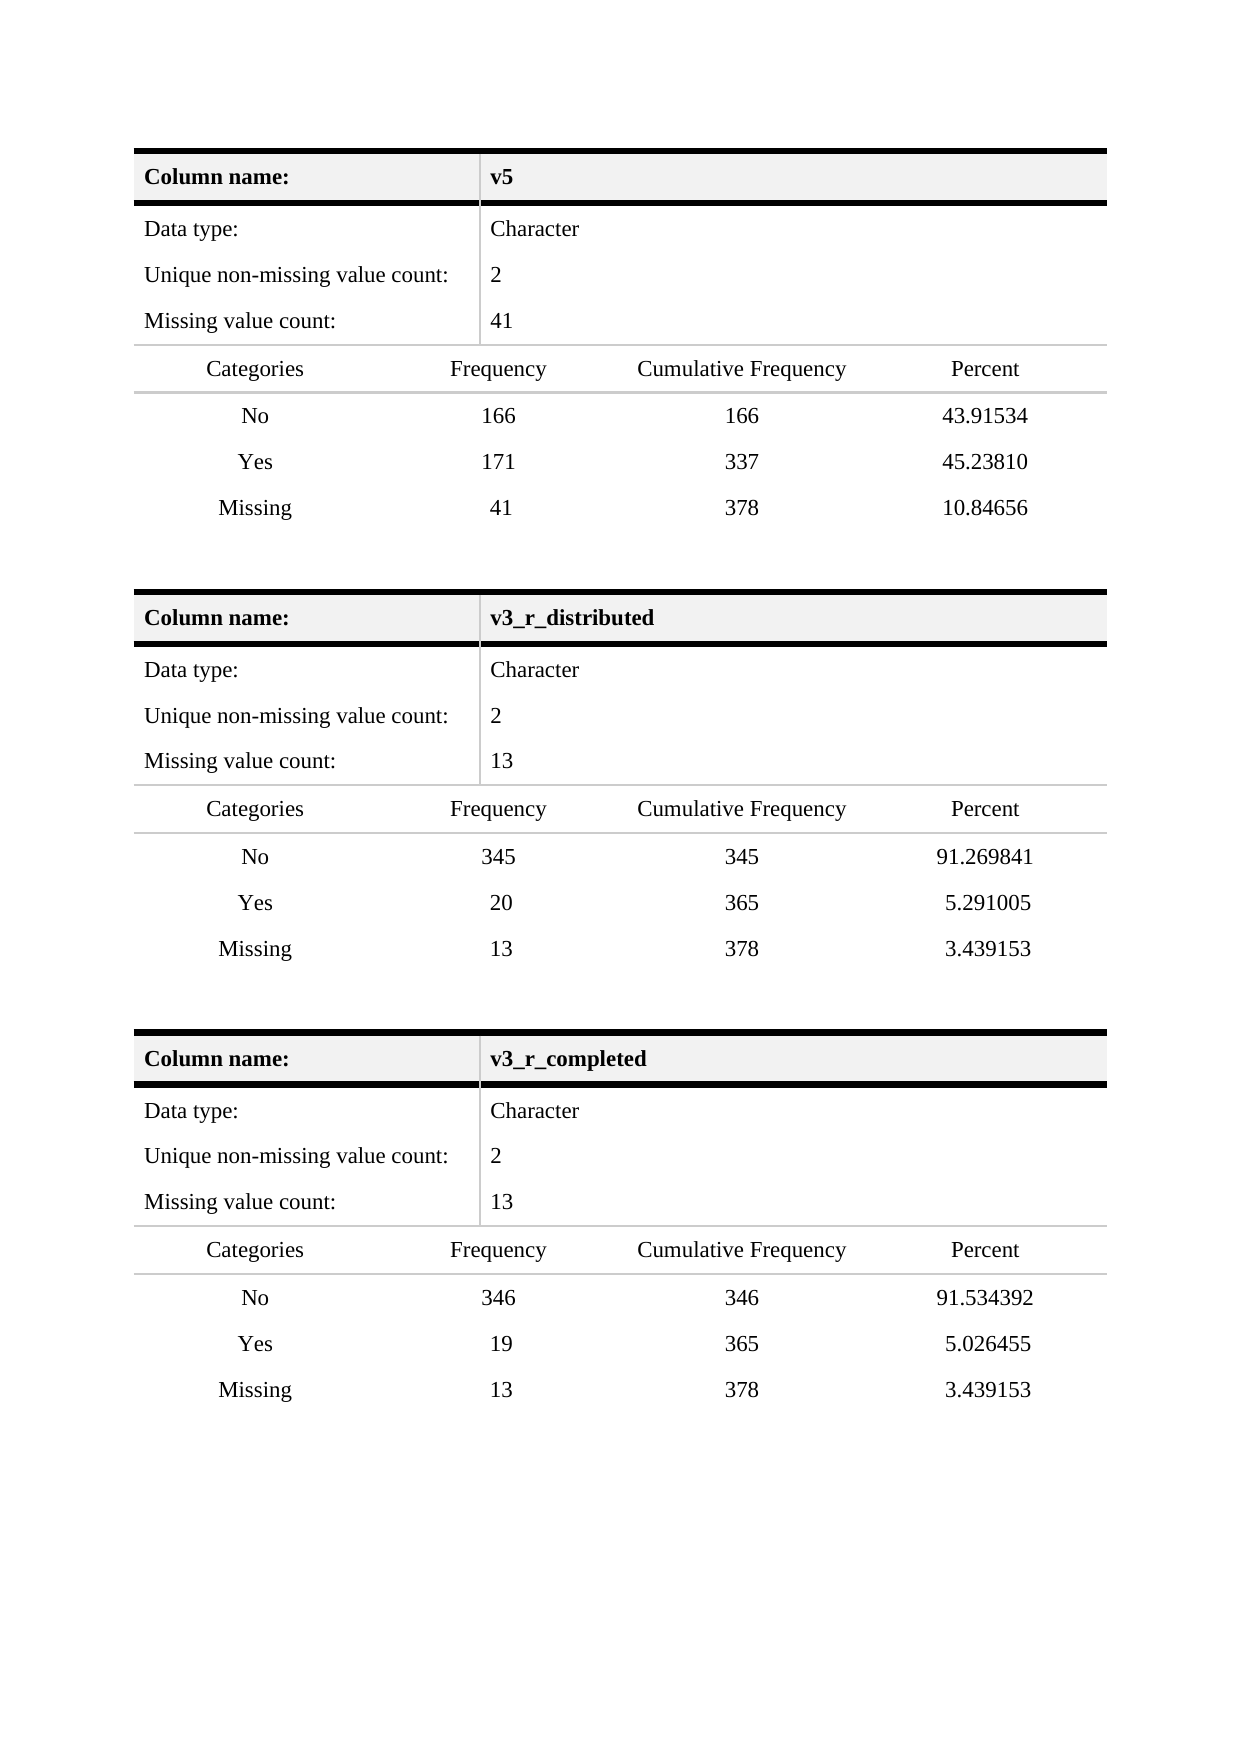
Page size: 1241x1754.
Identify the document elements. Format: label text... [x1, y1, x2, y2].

table_cell 2 [481, 252, 1107, 298]
table_cell 2 [481, 693, 1107, 738]
table_cell 10.84656 [863, 485, 1107, 531]
table_cell 365 [620, 880, 863, 926]
table_header Cumulative Frequency [620, 786, 863, 832]
table_header Percent [863, 346, 1107, 391]
table_cell Yes [134, 439, 377, 485]
table_cell 13 [481, 1179, 1107, 1225]
table_cell 346 [377, 1275, 620, 1321]
table_cell Character [481, 1088, 1107, 1133]
table_cell Missing [134, 485, 377, 531]
table_cell Missing [134, 926, 377, 972]
table_cell 3.439153 [863, 926, 1107, 972]
table_cell Unique non-missing value count: [134, 693, 479, 738]
table_cell 3.439153 [863, 1367, 1107, 1413]
table_header Categories [134, 1227, 377, 1273]
table_cell 365 [620, 1321, 863, 1367]
table_cell 13 [481, 739, 1107, 784]
table_header Column name: [134, 154, 479, 200]
table_header Categories [134, 786, 377, 832]
table_cell Data type: [134, 206, 479, 252]
table_header Cumulative Frequency [620, 346, 863, 391]
table_cell 337 [620, 439, 863, 485]
table_cell Missing value count: [134, 298, 479, 343]
table_cell Character [481, 206, 1107, 252]
table_header Frequency [377, 786, 620, 832]
table_cell 13 [377, 1367, 620, 1413]
table_cell 20 [377, 880, 620, 926]
table_header v3_r_completed [481, 1036, 1107, 1081]
table_cell 19 [377, 1321, 620, 1367]
table_cell Unique non-missing value count: [134, 1134, 479, 1179]
table_header Cumulative Frequency [620, 1227, 863, 1273]
table_cell 91.269841 [863, 834, 1107, 880]
table_cell Character [481, 647, 1107, 693]
table_cell 45.23810 [863, 439, 1107, 485]
table_header v3_r_distributed [481, 595, 1107, 641]
table_header Column name: [134, 1036, 479, 1081]
table_cell 166 [377, 394, 620, 439]
table_cell 345 [377, 834, 620, 880]
table_header Column name: [134, 595, 479, 641]
table_cell 171 [377, 439, 620, 485]
table_cell Missing value count: [134, 739, 479, 784]
table_cell Missing value count: [134, 1179, 479, 1225]
table_header v5 [481, 154, 1107, 200]
table_cell Missing [134, 1367, 377, 1413]
table_cell 41 [481, 298, 1107, 343]
table_cell 378 [620, 485, 863, 531]
table_cell 378 [620, 1367, 863, 1413]
table_header Percent [863, 786, 1107, 832]
table_cell 5.291005 [863, 880, 1107, 926]
table_cell Yes [134, 880, 377, 926]
table_cell 5.026455 [863, 1321, 1107, 1367]
table_cell Unique non-missing value count: [134, 252, 479, 298]
table_cell Data type: [134, 647, 479, 693]
table_cell 91.534392 [863, 1275, 1107, 1321]
table_cell No [134, 394, 377, 439]
table_header Frequency [377, 346, 620, 391]
table_cell 378 [620, 926, 863, 972]
table_cell 41 [377, 485, 620, 531]
table_cell 346 [620, 1275, 863, 1321]
table_cell Yes [134, 1321, 377, 1367]
table_header Frequency [377, 1227, 620, 1273]
table_cell 43.91534 [863, 394, 1107, 439]
table_cell No [134, 1275, 377, 1321]
table_cell 166 [620, 394, 863, 439]
table_cell No [134, 834, 377, 880]
table_header Categories [134, 346, 377, 391]
table_cell 13 [377, 926, 620, 972]
table_cell 2 [481, 1134, 1107, 1179]
table_cell Data type: [134, 1088, 479, 1133]
table_cell 345 [620, 834, 863, 880]
table_header Percent [863, 1227, 1107, 1273]
